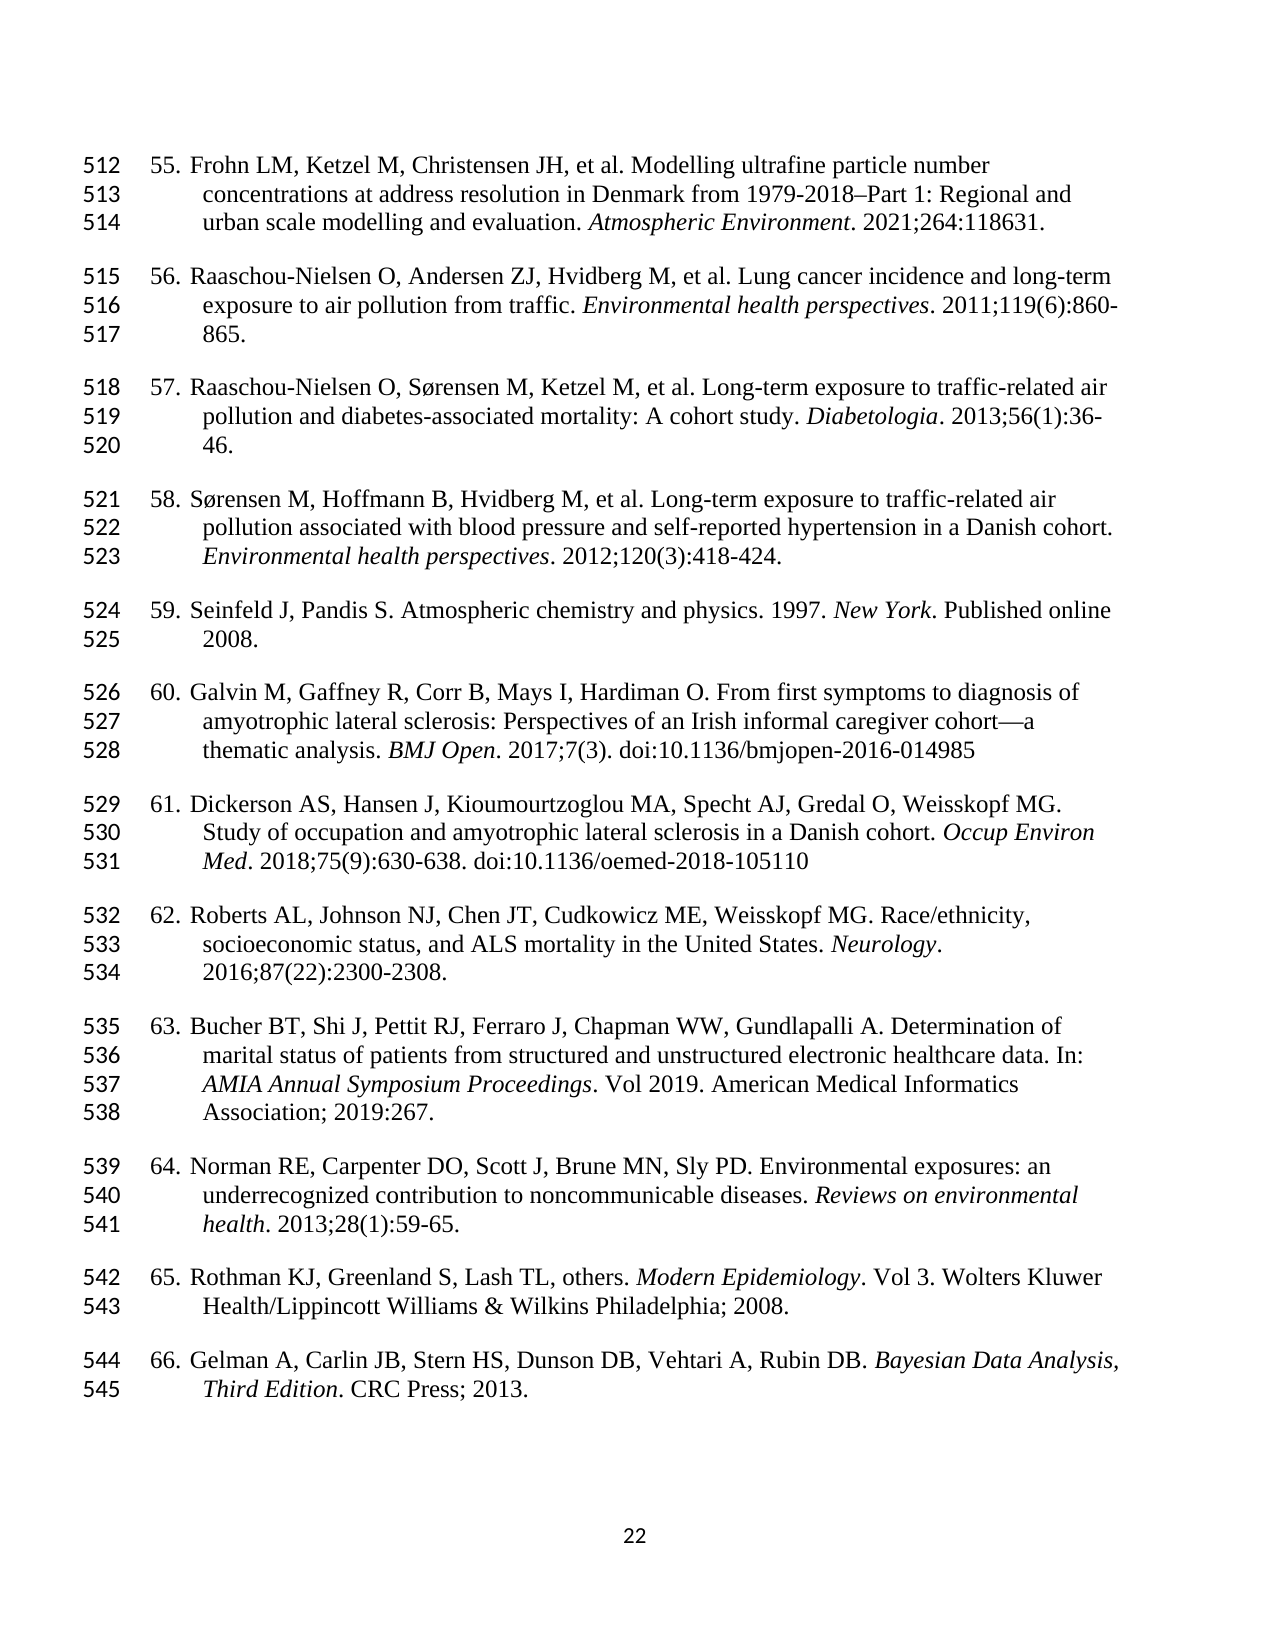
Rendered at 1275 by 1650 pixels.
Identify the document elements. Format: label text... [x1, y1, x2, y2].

text 60. Galvin M, Gaffney R, Corr B, Mays I, Hardiman O. From first symptoms to diagnosis of amyotrophic lateral sclerosis: Perspectives of an Irish informal caregiver cohort—a thematic analysis. BMJ Open. 2017;7(3). doi:10.1136/bmjopen-2016-014985 [150, 677, 1125, 764]
text 66. Gelman A, Carlin JB, Stern HS, Dunson DB, Vehtari A, Rubin DB. Bayesian Data Analysis, Third Edition. CRC Press; 2013. [150, 1345, 1125, 1402]
text 62. Roberts AL, Johnson NJ, Chen JT, Cudkowicz ME, Weisskopf MG. Race/ethnicity, socioeconomic status, and ALS mortality in the United States. Neurology. 2016;87(22):2300-2308. [150, 900, 1125, 986]
text 59. Seinfeld J, Pandis S. Atmospheric chemistry and physics. 1997. New York. Published online 2008. [150, 595, 1125, 652]
text 61. Dickerson AS, Hansen J, Kioumourtzoglou MA, Specht AJ, Gredal O, Weisskopf MG. Study of occupation and amyotrophic lateral sclerosis in a Danish cohort. Occup Environ Med. 2018;75(9):630-638. doi:10.1136/oemed-2018-105110 [150, 789, 1125, 875]
text 57. Raaschou-Nielsen O, Sørensen M, Ketzel M, et al. Long-term exposure to traffic-related air pollution and diabetes-associated mortality: A cohort study. Diabetologia. 2013;56(1):36-46. [150, 372, 1125, 459]
text 55. Frohn LM, Ketzel M, Christensen JH, et al. Modelling ultrafine particle number concentrations at address resolution in Denmark from 1979-2018–Part 1: Regional and urban scale modelling and evaluation. Atmospheric Environment. 2021;264:118631. [150, 150, 1125, 236]
text 65. Rothman KJ, Greenland S, Lash TL, others. Modern Epidemiology. Vol 3. Wolters Kluwer Health/Lippincott Williams & Wilkins Philadelphia; 2008. [150, 1262, 1125, 1320]
text 56. Raaschou-Nielsen O, Andersen ZJ, Hvidberg M, et al. Lung cancer incidence and long-term exposure to air pollution from traffic. Environmental health perspectives. 2011;119(6):860-865. [150, 261, 1125, 347]
text 64. Norman RE, Carpenter DO, Scott J, Brune MN, Sly PD. Environmental exposures: an underrecognized contribution to noncommunicable diseases. Reviews on environmental health. 2013;28(1):59-65. [150, 1151, 1125, 1237]
text 58. Sørensen M, Hoffmann B, Hvidberg M, et al. Long-term exposure to traffic-related air pollution associated with blood pressure and self-reported hypertension in a Danish cohort. Environmental health perspectives. 2012;120(3):418-424. [150, 484, 1125, 570]
text 63. Bucher BT, Shi J, Pettit RJ, Ferraro J, Chapman WW, Gundlapalli A. Determination of marital status of patients from structured and unstructured electronic healthcare data. In: AMIA Annual Symposium Proceedings. Vol 2019. American Medical Informatics Association; 2019:267. [150, 1011, 1125, 1126]
